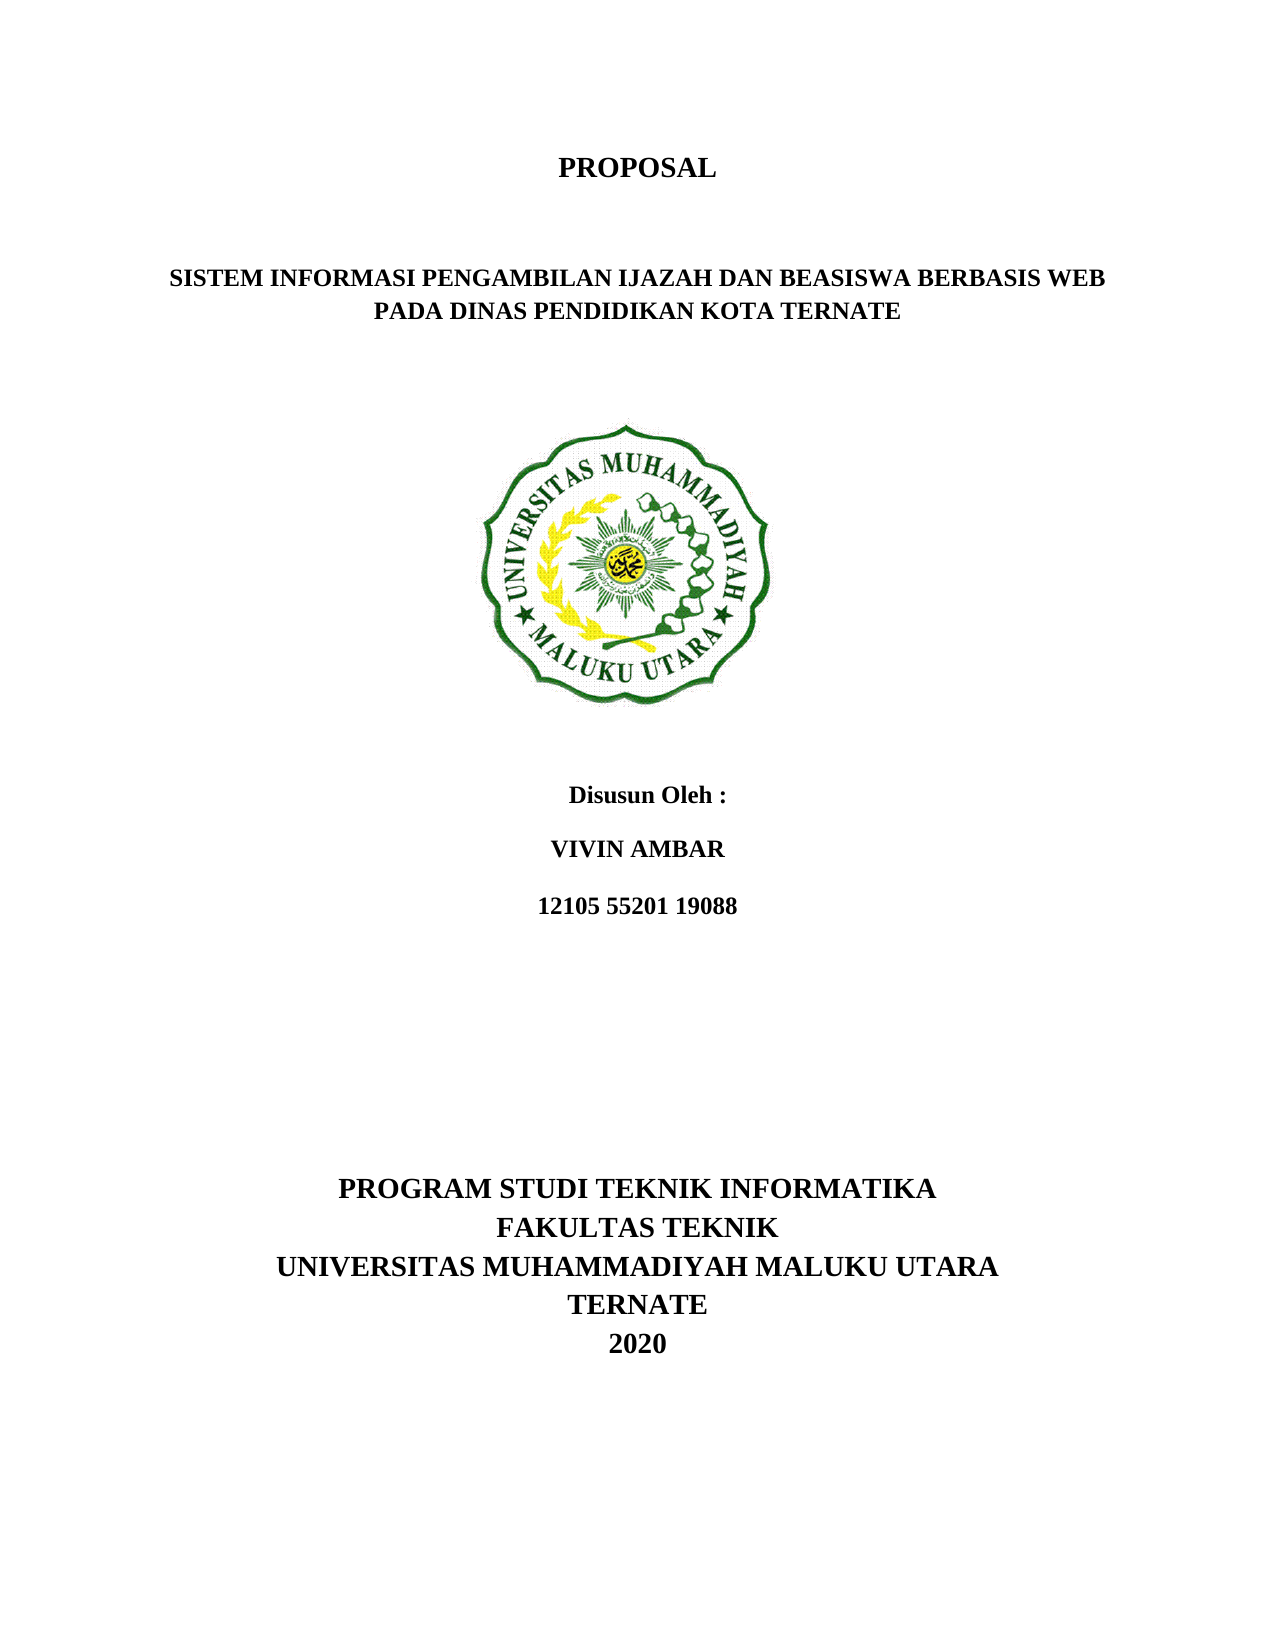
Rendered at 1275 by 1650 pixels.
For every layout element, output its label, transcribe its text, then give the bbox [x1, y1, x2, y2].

text 2020 [150, 1326, 1125, 1359]
text UNIVERSITAS MUHAMMADIYAH MALUKU UTARA [150, 1249, 1125, 1282]
text PROPOSAL [150, 150, 1125, 183]
text SISTEM INFORMASI PENGAMBILAN IJAZAH DAN BEASISWA BERBASIS WEB PADA DINAS PENDIDIKAN KOTA TERNATE [150, 263, 1125, 325]
text PROGRAM STUDI TEKNIK INFORMATIKA [150, 1172, 1125, 1205]
text FAKULTAS TEKNIK [150, 1210, 1125, 1244]
text 12105 55201 19088 [150, 891, 1125, 920]
text Disusun Oleh : [450, 780, 1125, 809]
text VIVIN AMBAR [150, 834, 1125, 863]
text TERNATE [150, 1287, 1125, 1321]
picture [460, 411, 789, 724]
